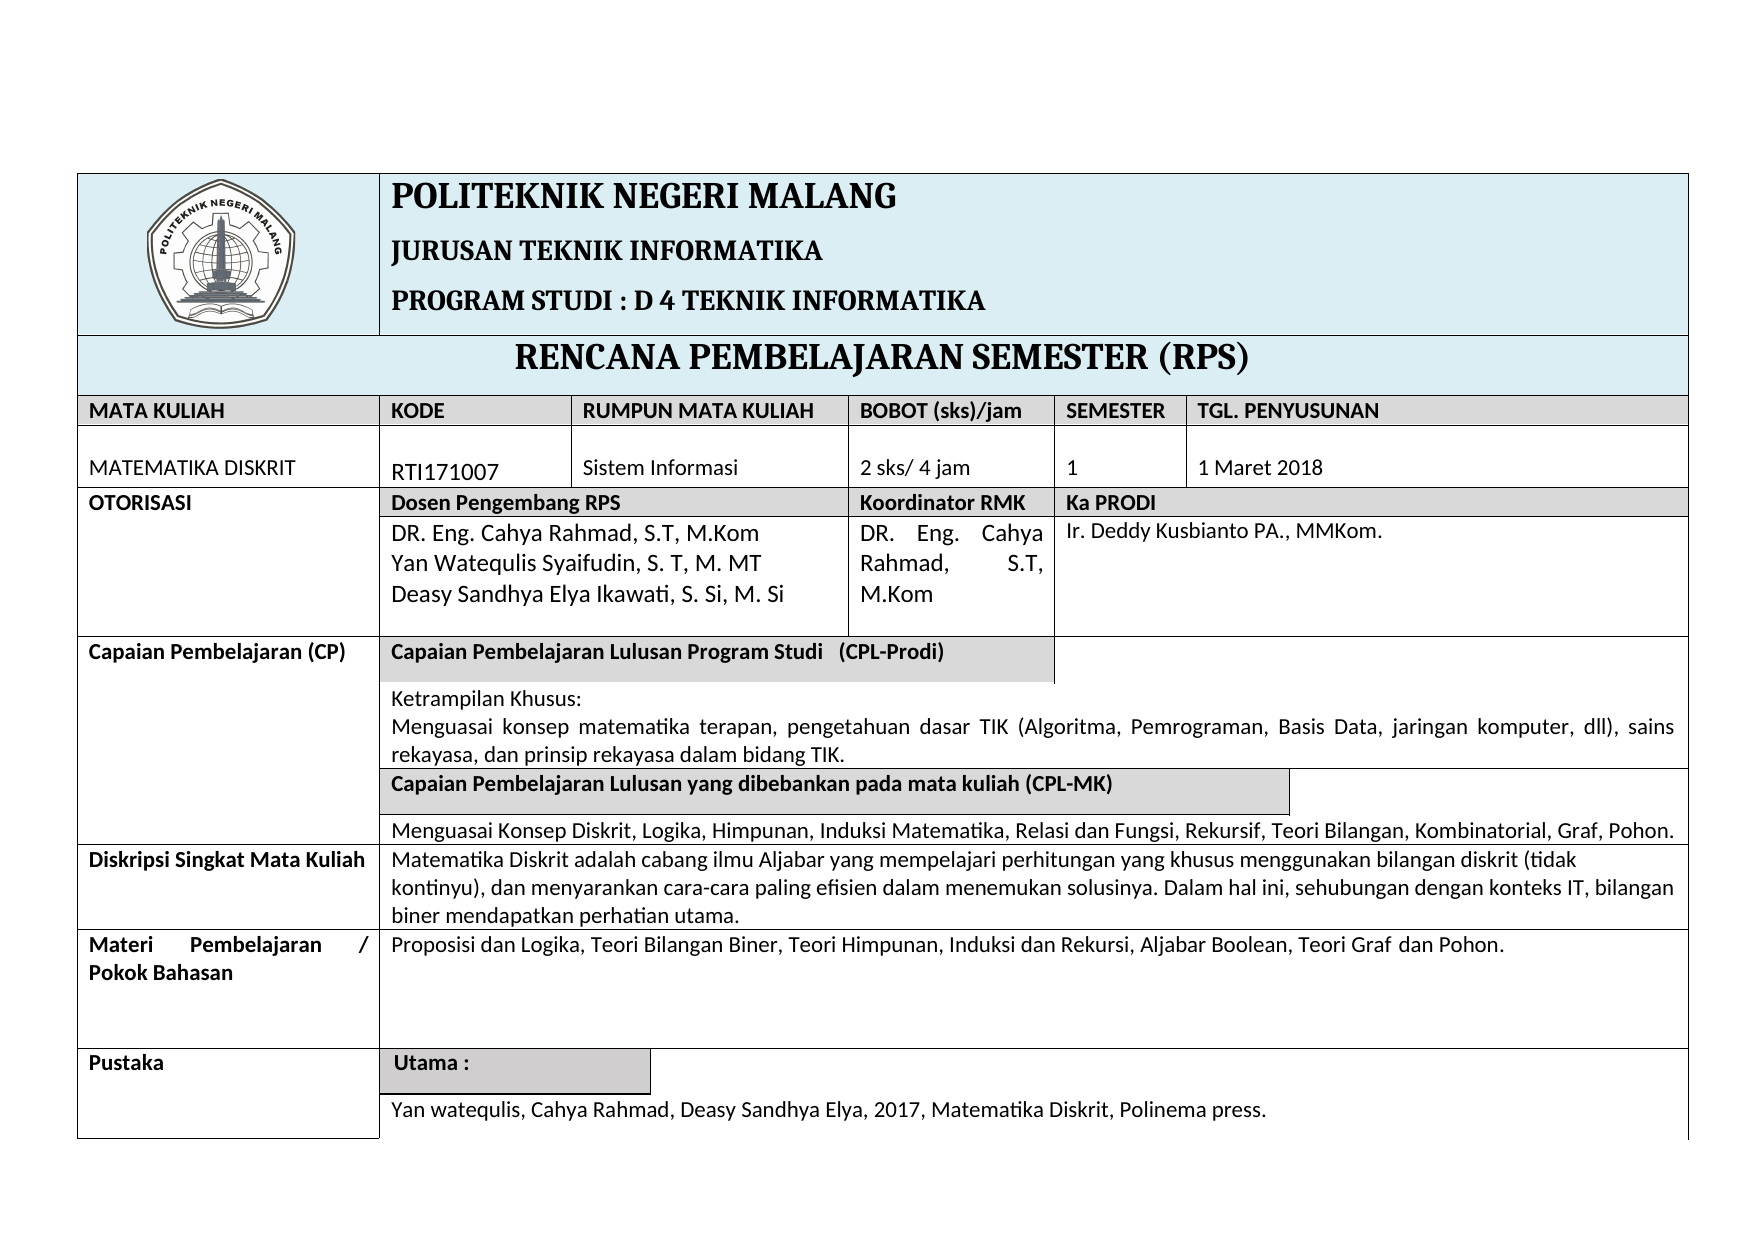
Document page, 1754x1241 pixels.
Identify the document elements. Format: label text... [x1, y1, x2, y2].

table_cell 1 [1055, 426, 1186, 487]
table_cell MATEMATIKA DISKRIT [78, 426, 379, 487]
table_cell RTI171007 [380, 426, 571, 487]
picture [147, 179, 296, 329]
table_header POLITEKNIK NEGERI MALANG JURUSAN TEKNIK INFORMATIKA PROGRAM STUDI : D 4 TEKNIK INFORMATIKA [380, 174, 1688, 334]
table_cell Yan watequlis, Cahya Rahmad, Deasy Sandhya Elya, 2017, Matematika Diskrit, Polinema press. [380, 1094, 1688, 1138]
table_cell Ka PRODI [1055, 488, 1688, 516]
table_cell DR. Eng. Cahya Rahmad, S.T, M.Kom [849, 517, 1054, 636]
table_cell DR. Eng. Cahya Rahmad, S.T, M.Kom Yan Watequlis Syaifudin, S. T, M. MT Deasy Sandhya Elya Ikawati, S. Si, M. Si [380, 517, 848, 636]
table_cell Pustaka [78, 1049, 379, 1138]
table_cell OTORISASI [78, 488, 379, 636]
table_cell Capaian Pembelajaran Lulusan yang dibebankan pada mata kuliah (CPL-MK) [380, 769, 1289, 814]
table_cell Matematika Diskrit adalah cabang ilmu Aljabar yang mempelajari perhitungan yang khusus menggunakan bilangan diskrit (tidak kontinyu), dan menyarankan cara-cara paling efisien dalam menemukan solusinya. Dalam hal ini, sehubungan dengan konteks IT, bilangan biner mendapatkan perhatian utama. [380, 845, 1688, 929]
table_cell Koordinator RMK [849, 488, 1054, 516]
table_cell Capaian Pembelajaran Lulusan Program Studi (CPL-Prodi) [380, 637, 1054, 682]
table_cell 1 Maret 2018 [1187, 426, 1688, 487]
table_cell SEMESTER [1055, 396, 1186, 424]
table_cell [651, 1049, 1688, 1093]
table_cell Capaian Pembelajaran (CP) [78, 637, 379, 844]
table_cell RUMPUN MATA KULIAH [572, 396, 848, 424]
table_cell [1055, 637, 1688, 682]
table_cell Dosen Pengembang RPS [380, 488, 848, 516]
table_cell Ir. Deddy Kusbianto PA., MMKom. [1055, 517, 1688, 636]
table_header [78, 174, 379, 334]
table_cell Ketrampilan Khusus: Menguasai konsep matematika terapan, pengetahuan dasar TIK (Algoritma, Pemrograman, Basis Data, jaringan komputer, dll), sains rekayasa, dan prinsip rekayasa dalam bidang TIK. [380, 684, 1688, 768]
table_cell Utama : [380, 1049, 650, 1093]
table_cell Materi Pembelajaran / Pokok Bahasan [78, 930, 379, 1047]
table_cell 2 sks/ 4 jam [849, 426, 1054, 487]
table_cell Sistem Informasi [572, 426, 848, 487]
table_cell RENCANA PEMBELAJARAN SEMESTER (RPS) [78, 336, 1688, 395]
table_cell [1290, 769, 1688, 814]
table_cell Diskripsi Singkat Mata Kuliah [78, 845, 379, 929]
table_cell Proposisi dan Logika, Teori Bilangan Biner, Teori Himpunan, Induksi dan Rekursi, Aljabar Boolean, Teori Graf dan Pohon. [380, 930, 1688, 1047]
table_cell KODE [380, 396, 571, 424]
table_cell TGL. PENYUSUNAN [1187, 396, 1688, 424]
table_cell MATA KULIAH [78, 396, 379, 424]
table_cell Menguasai Konsep Diskrit, Logika, Himpunan, Induksi Matematika, Relasi dan Fungsi, Rekursif, Teori Bilangan, Kombinatorial, Graf, Pohon. [380, 815, 1688, 844]
table_cell BOBOT (sks)/jam [849, 396, 1054, 424]
